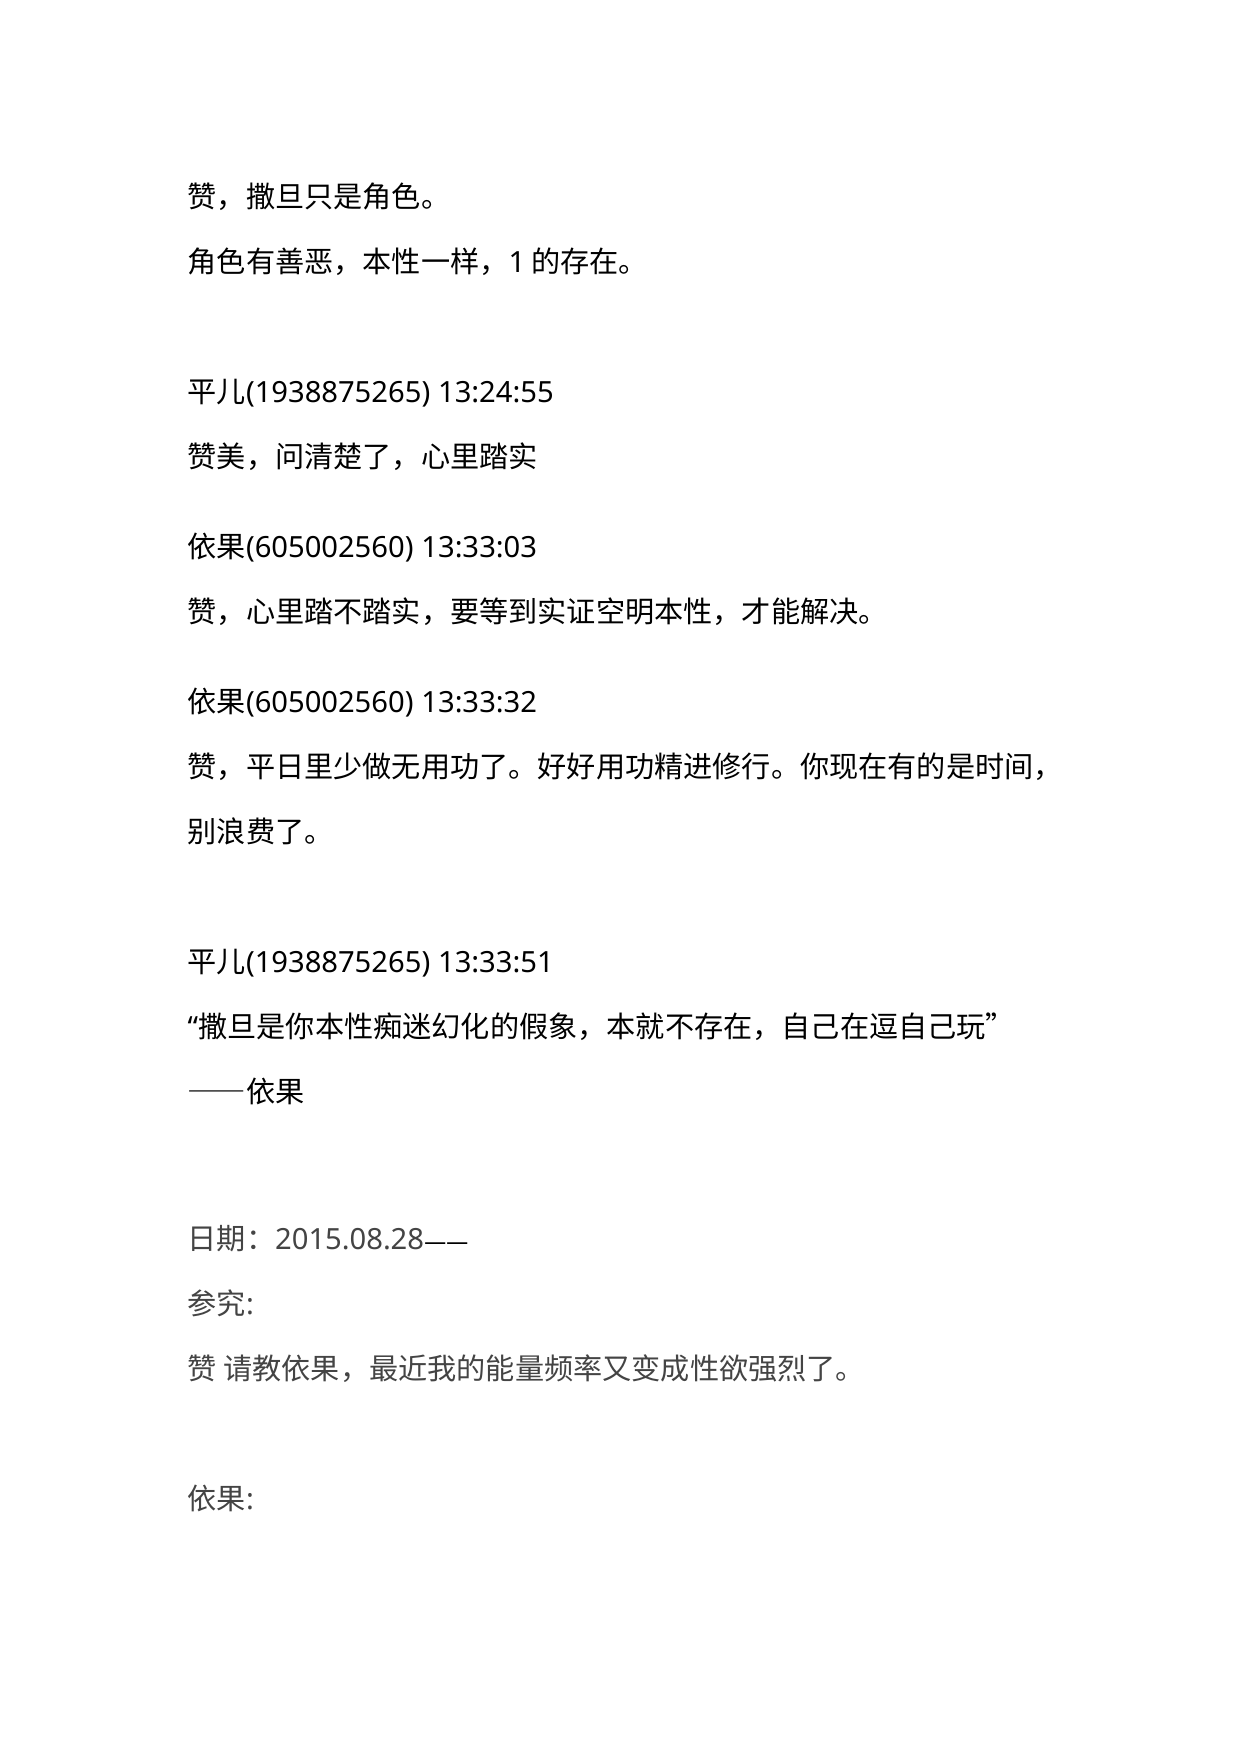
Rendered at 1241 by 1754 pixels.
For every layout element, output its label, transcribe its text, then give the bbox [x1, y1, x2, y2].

text 平儿(1938875265) 13:33:51 “撒旦是你本性痴迷幻化的假象，本就不存在，自己在逗自己玩”——依果 [187, 862, 1053, 1122]
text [187, 1269, 1053, 1529]
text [187, 162, 1053, 487]
text 依果(605002560) 13:33:03 赞，心里踏不踏实，要等到实证空明本性，才能解决。 [187, 512, 1053, 642]
text 日期：2015.08.28—— [187, 1204, 1053, 1269]
text 依果(605002560) 13:33:32 赞，平日里少做无用功了。好好用功精进修行。你现在有的是时间，别浪费了。 [187, 667, 1053, 862]
